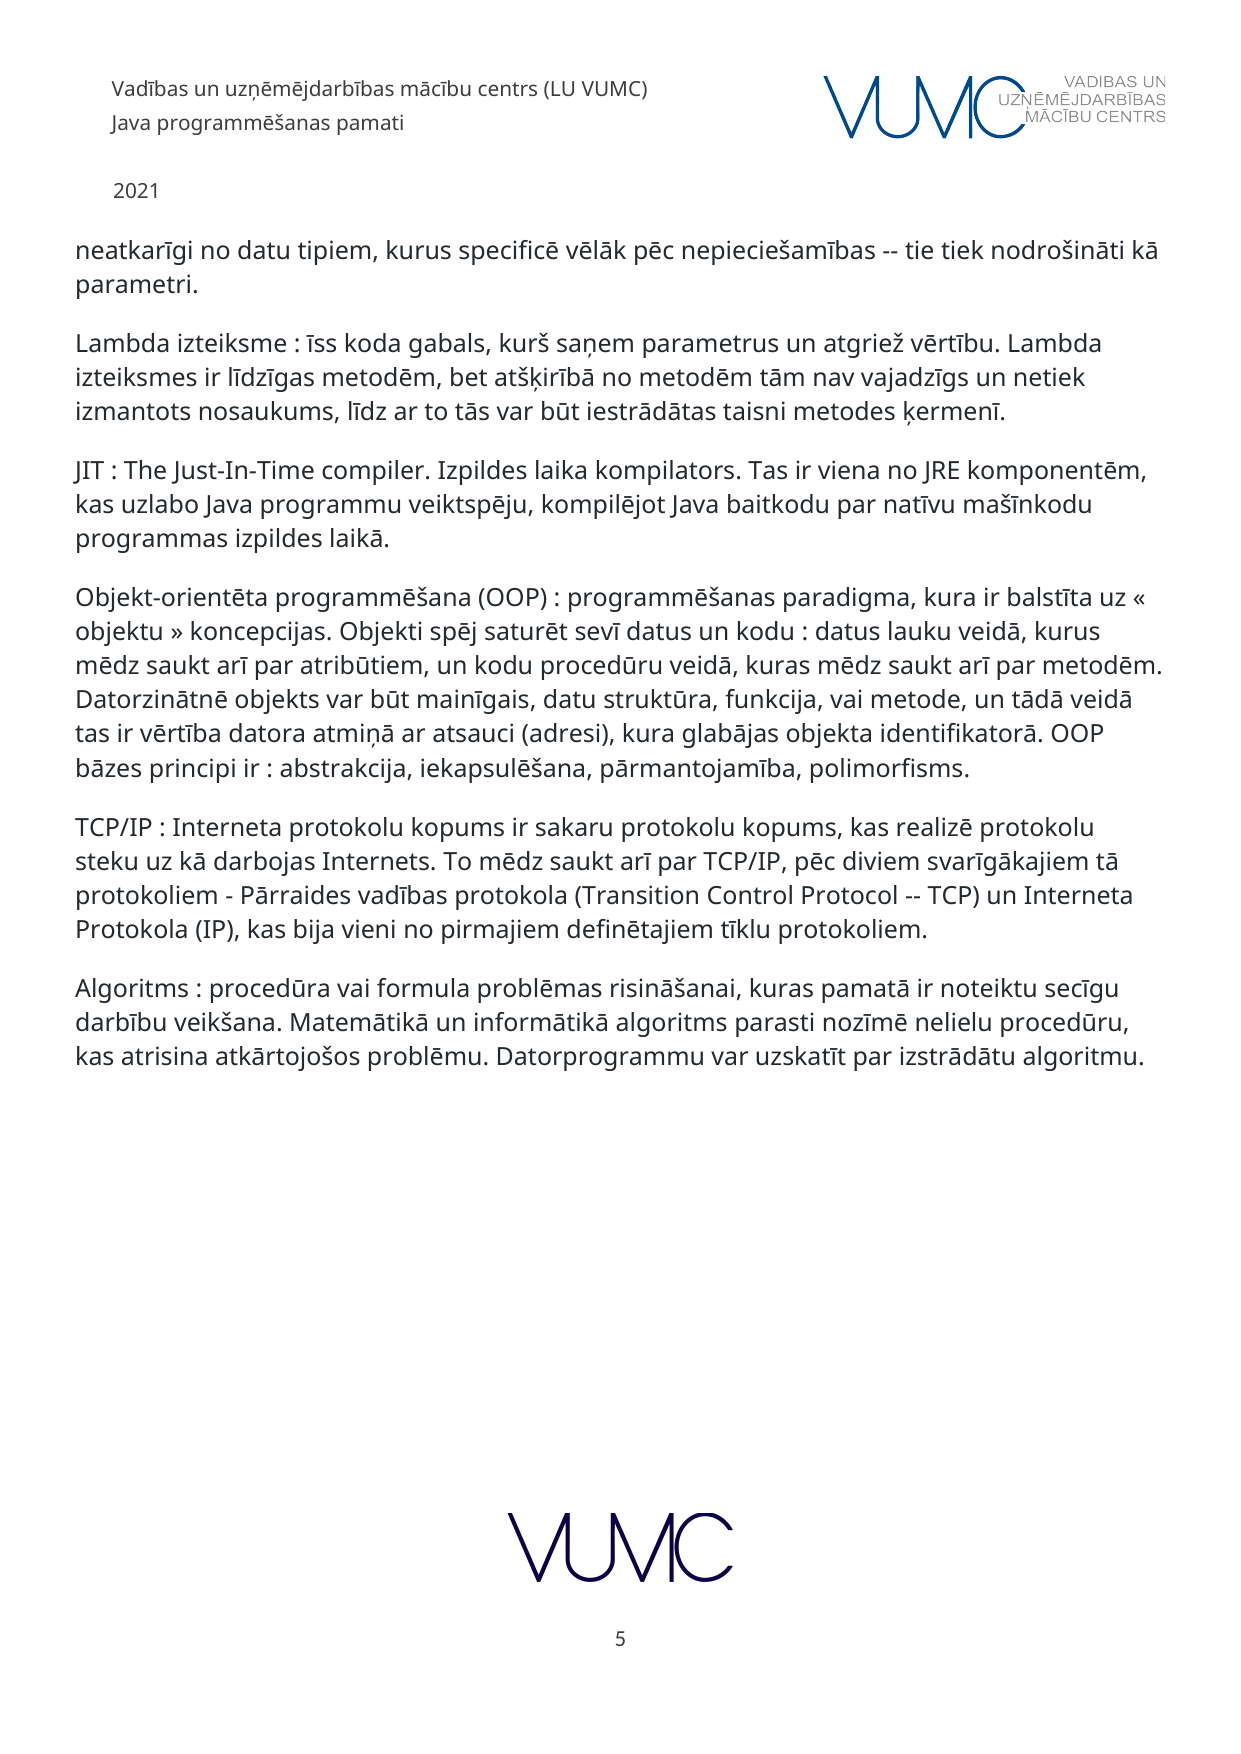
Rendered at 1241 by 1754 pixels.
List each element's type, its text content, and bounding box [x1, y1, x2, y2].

text Lambda izteiksme : īss koda gabals, kurš saņem parametrus un atgriež vērtību. Lambda izteiksmes ir līdzīgas metodēm, bet atšķirībā no metodēm tām nav vajadzīgs un netiek izmantots nosaukums, līdz ar to tās var būt iestrādātas taisni metodes ķermenī. [75, 326, 1165, 428]
text JIT : The Just-In-Time compiler. Izpildes laika kompilators. Tas ir viena no JRE komponentēm, kas uzlabo Java programmu veiktspēju, kompilējot Java baitkodu par natīvu mašīnkodu programmas izpildes laikā. [75, 453, 1165, 555]
picture [823, 75, 1166, 156]
picture [507, 1513, 733, 1582]
text TCP/IP : Interneta protokolu kopums ir sakaru protokolu kopums, kas realizē protokolu steku uz kā darbojas Internets. To mēdz saukt arī par TCP/IP, pēc diviem svarīgākajiem tā protokoliem - Pārraides vadības protokola (Transition Control Protocol -- TCP) un Interneta Protokola (IP), kas bija vieni no pirmajiem definētajiem tīklu protokoliem. [75, 809, 1165, 946]
text Objekt-orientēta programmēšana (OOP) : programmēšanas paradigma, kura ir balstīta uz « objektu » koncepcijas. Objekti spēj saturēt sevī datus un kodu : datus lauku veidā, kurus mēdz saukt arī par atribūtiem, un kodu procedūru veidā, kuras mēdz saukt arī par metodēm. Datorzinātnē objekts var būt mainīgais, datu struktūra, funkcija, vai metode, un tādā veidā tas ir vērtība datora atmiņā ar atsauci (adresi), kura glabājas objekta identifikatorā. OOP bāzes principi ir : abstrakcija, iekapsulēšana, pārmantojamība, polimorfisms. [75, 580, 1165, 784]
text Algoritms : procedūra vai formula problēmas risināšanai, kuras pamatā ir noteiktu secīgu darbību veikšana. Matemātikā un informātikā algoritms parasti nozīmē nelielu procedūru, kas atrisina atkārtojošos problēmu. Datorprogrammu var uzskatīt par izstrādātu algoritmu. [75, 971, 1165, 1073]
